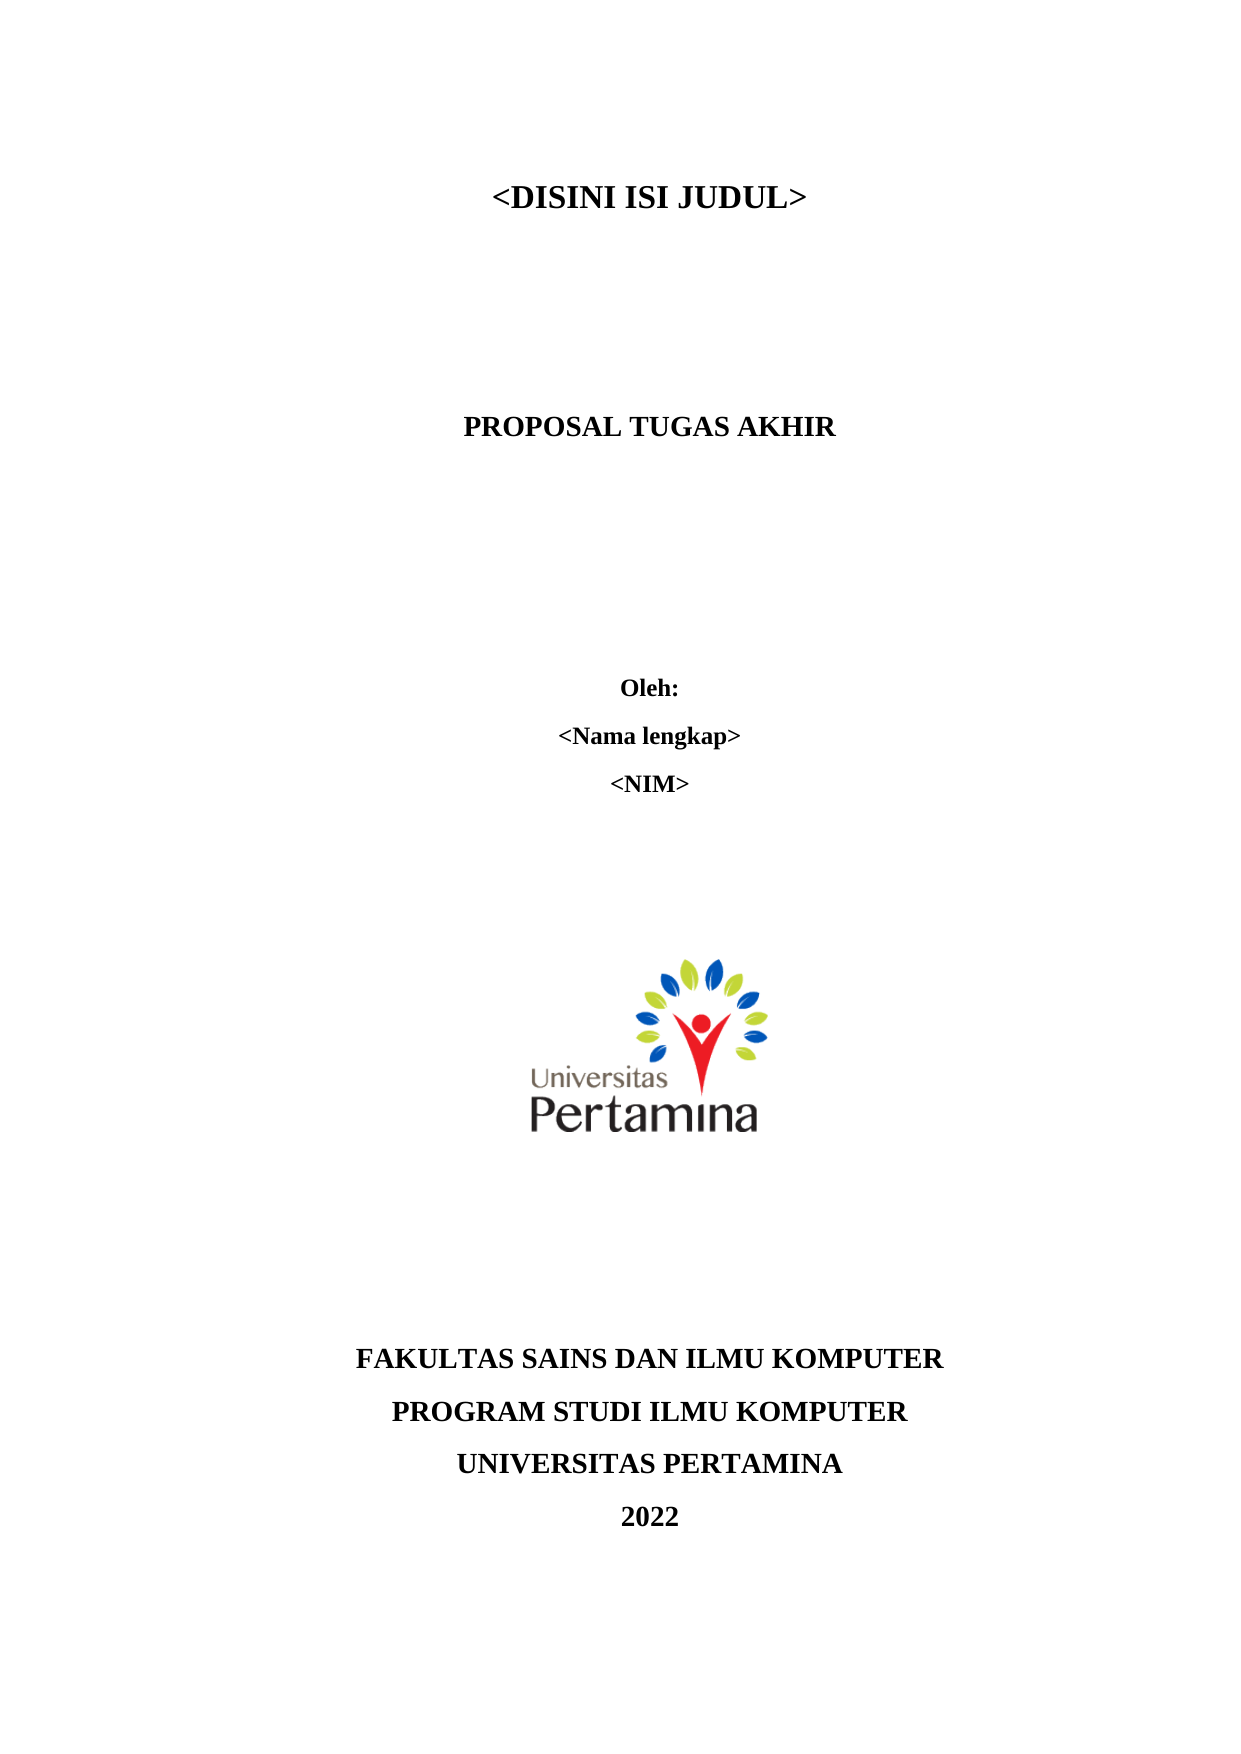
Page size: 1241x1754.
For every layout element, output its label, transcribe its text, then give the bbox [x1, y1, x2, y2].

text PROPOSAL TUGAS AKHIR [236, 409, 1063, 443]
picture [531, 959, 768, 1132]
text FAKULTAS SAINS DAN ILMU KOMPUTER [236, 1341, 1063, 1374]
text <NIM> [236, 769, 1063, 797]
text <DISINI ISI JUDUL> [236, 177, 1063, 216]
text PROGRAM STUDI ILMU KOMPUTER [236, 1394, 1063, 1427]
text 2022 [236, 1499, 1063, 1533]
text <Nama lengkap> [236, 721, 1063, 750]
text UNIVERSITAS PERTAMINA [236, 1447, 1063, 1480]
text Oleh: [236, 673, 1063, 702]
